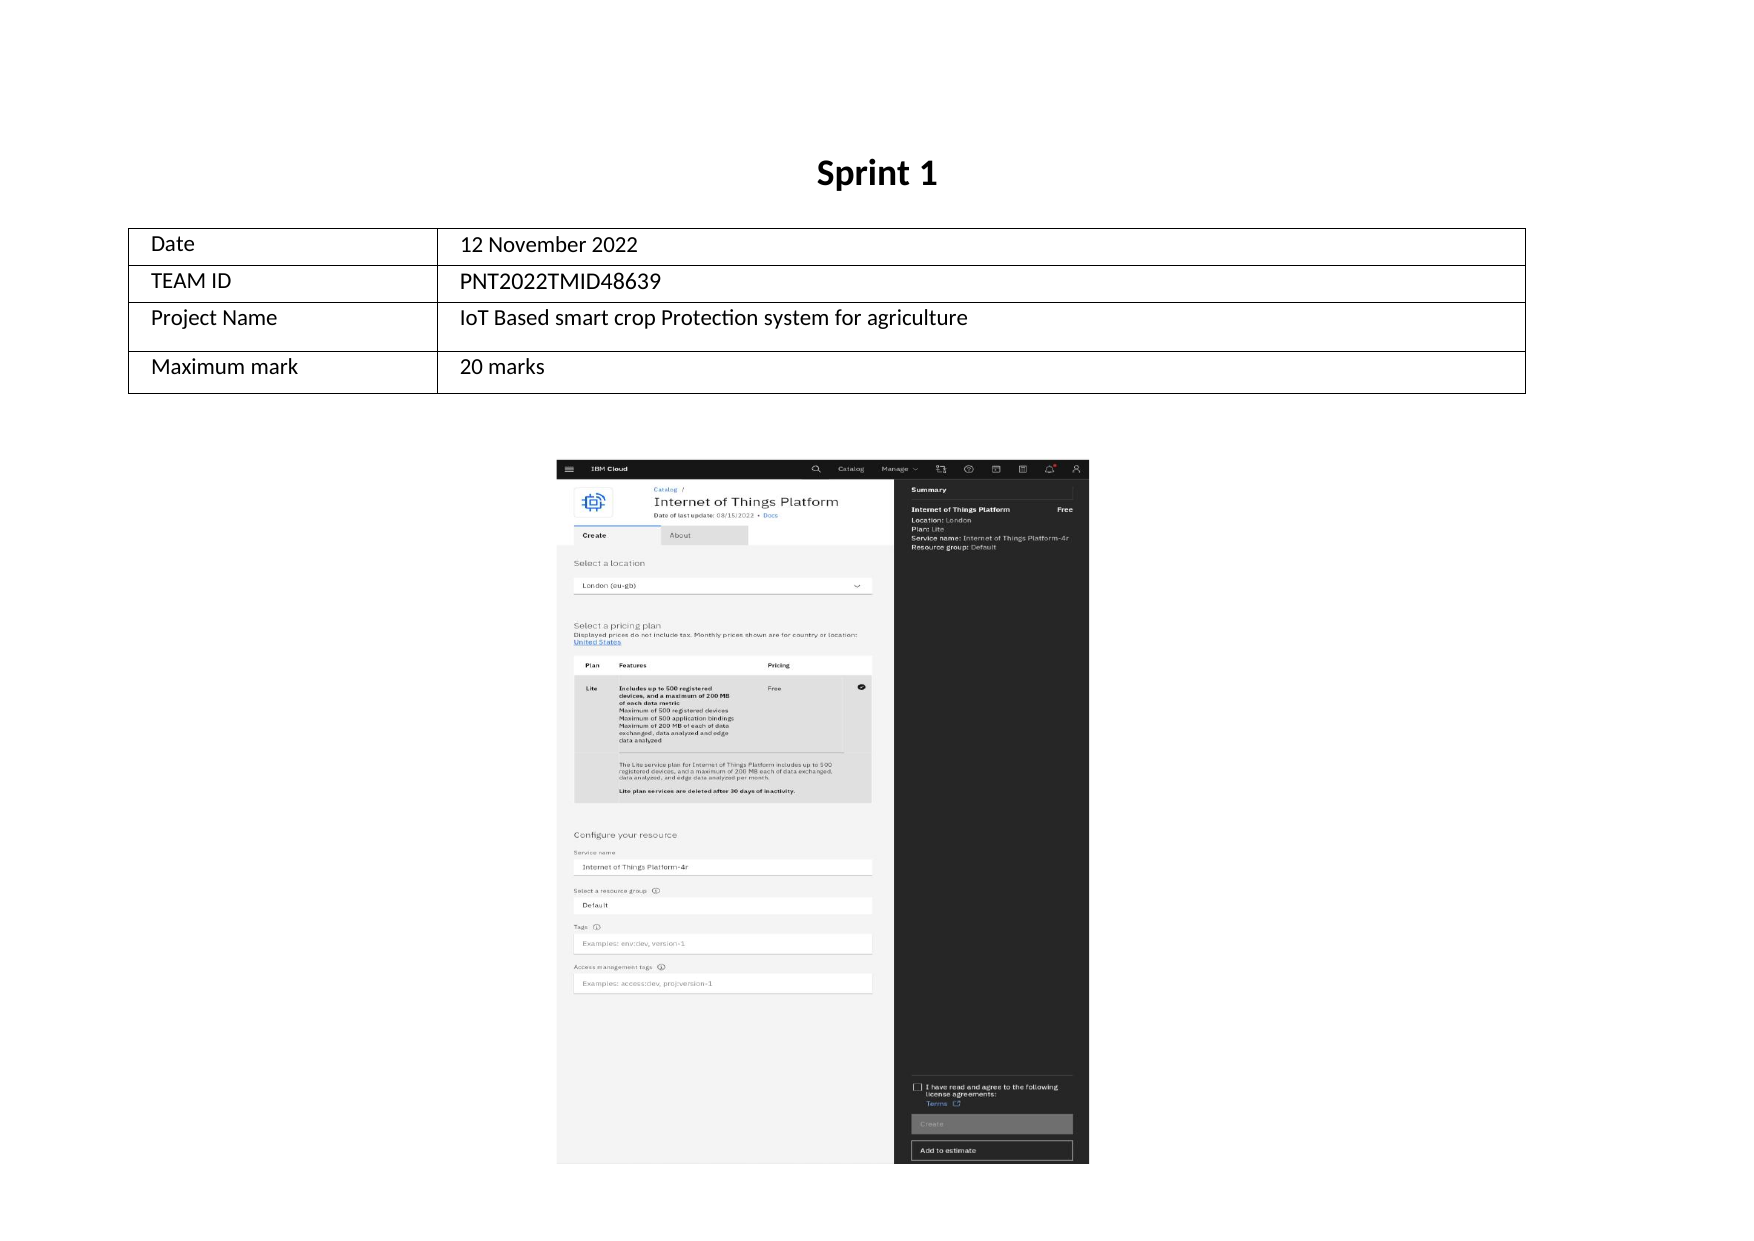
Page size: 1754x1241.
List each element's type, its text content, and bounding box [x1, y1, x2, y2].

table_header Date [129, 229, 437, 265]
table_cell TEAM ID [129, 266, 437, 302]
table_header 12 November 2022 [438, 229, 1525, 265]
table_cell PNT2022TMID48639 [438, 266, 1525, 302]
table_cell IoT Based smart crop Protection system for agriculture [438, 303, 1525, 351]
table_cell 20 marks [438, 352, 1525, 393]
picture [556, 458, 1090, 1164]
table_cell Project Name [129, 303, 437, 351]
text Sprint 1 [815, 149, 939, 195]
table_cell Maximum mark [129, 352, 437, 393]
